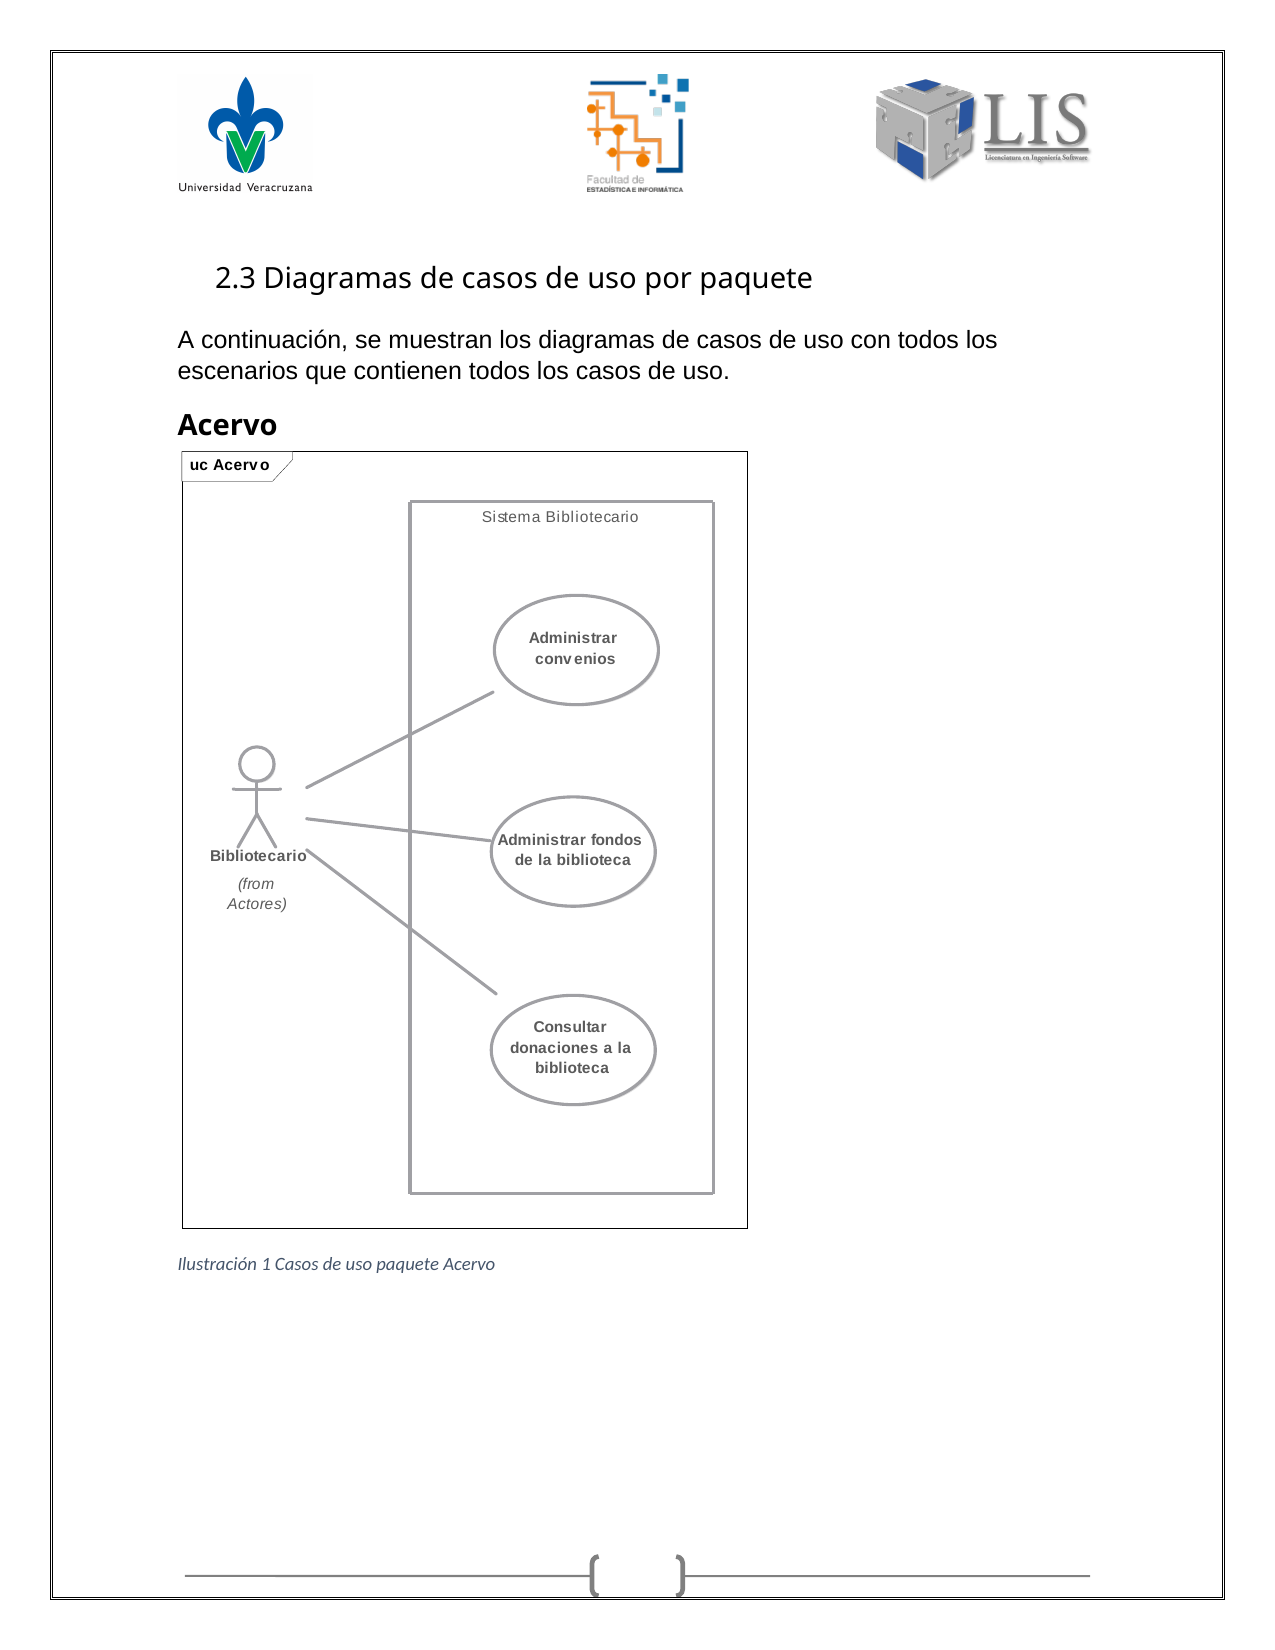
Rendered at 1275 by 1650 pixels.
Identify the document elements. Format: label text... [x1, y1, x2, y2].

picture [867, 74, 1098, 193]
text Diagramas de casos de uso por paquete [215, 257, 1098, 297]
text Ilustración 1 Casos de uso paquete Acervo [177, 1252, 1098, 1274]
text A continuación, se muestran los diagramas de casos de uso con todos los escenarios que contienen todos los casos de uso. [177, 325, 1098, 385]
picture [177, 74, 313, 193]
text Acervo [177, 404, 1098, 444]
